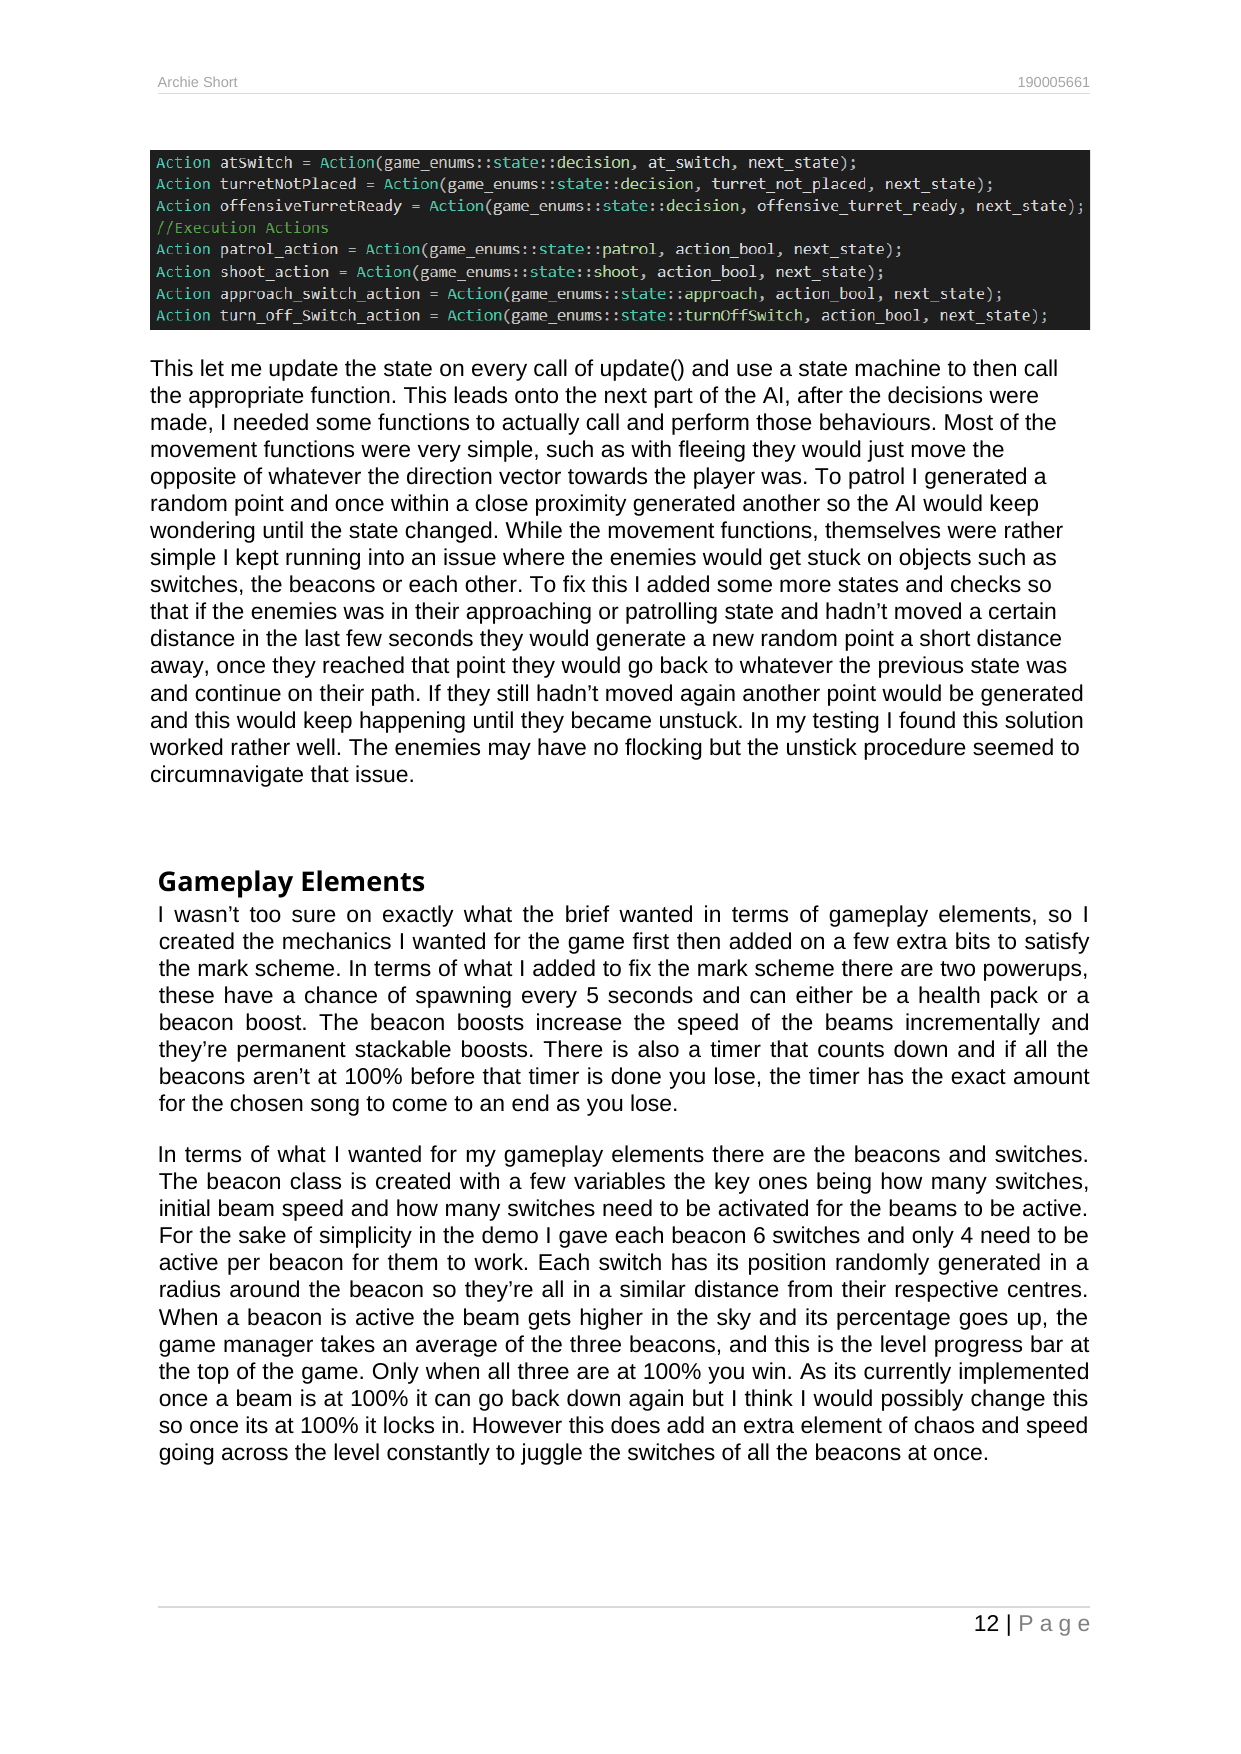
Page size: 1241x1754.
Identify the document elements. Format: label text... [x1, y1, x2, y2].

text This let me update the state on every call of update() and use a state machine to then call the appropriate function. This leads onto the next part of the AI, after the decisions were made, I needed some functions to actually call and perform those behaviours. Most of the movement functions were very simple, such as with fleeing they would just move the opposite of whatever the direction vector towards the player was. To patrol I generated a random point and once within a close proximity generated another so the AI would keep wondering until the state changed. While the movement functions, themselves were rather simple I kept running into an issue where the enemies would get stuck on objects such as switches, the beacons or each other. To fix this I added some more states and checks so that if the enemies was in their approaching or patrolling state and hadn’t moved a certain distance in the last few seconds they would generate a new random point a short distance away, once they reached that point they would go back to whatever the previous state was and continue on their path. If they still hadn’t moved again another point would be generated and this would keep happening until they became unstuck. In my testing I found this solution worked rather well. The enemies may have no flocking but the unstick procedure seemed to circumnavigate that issue. [150, 354, 1090, 787]
subtitle Gameplay Elements [157, 863, 1090, 899]
text In terms of what I wanted for my gameplay elements there are the beacons and switches. The beacon class is created with a few variables the key ones being how many switches, initial beam speed and how many switches need to be activated for the beams to be active. For the sake of simplicity in the demo I gave each beacon 6 switches and only 4 need to be active per beacon for them to work. Each switch has its position randomly generated in a radius around the beacon so they’re all in a similar distance from their respective centres. When a beacon is active the beam gets higher in the sky and its percentage goes up, the game manager takes an average of the three beacons, and this is the level progress bar at the top of the game. Only when all three are at 100% you win. As its currently implemented once a beam is at 100% it can go back down again but I think I would possibly change this so once its at 100% it locks in. However this does add an extra element of chaos and speed going across the level constantly to juggle the switches of all the beacons at once. [157, 1141, 1090, 1465]
text I wasn’t too sure on exactly what the brief wanted in terms of gameplay elements, so I created the mechanics I wanted for the game first then added on a few extra bits to satisfy the mark scheme. In terms of what I added to fix the mark scheme there are two powerups, these have a chance of spawning every 5 seconds and can either be a health pack or a beacon boost. The beacon boosts increase the speed of the beams incrementally and they’re permanent stackable boosts. There is also a timer that counts down and if all the beacons aren’t at 100% before that timer is done you lose, the timer has the exact amount for the chosen song to come to an end as you lose. [157, 901, 1090, 1116]
picture [150, 150, 1091, 330]
